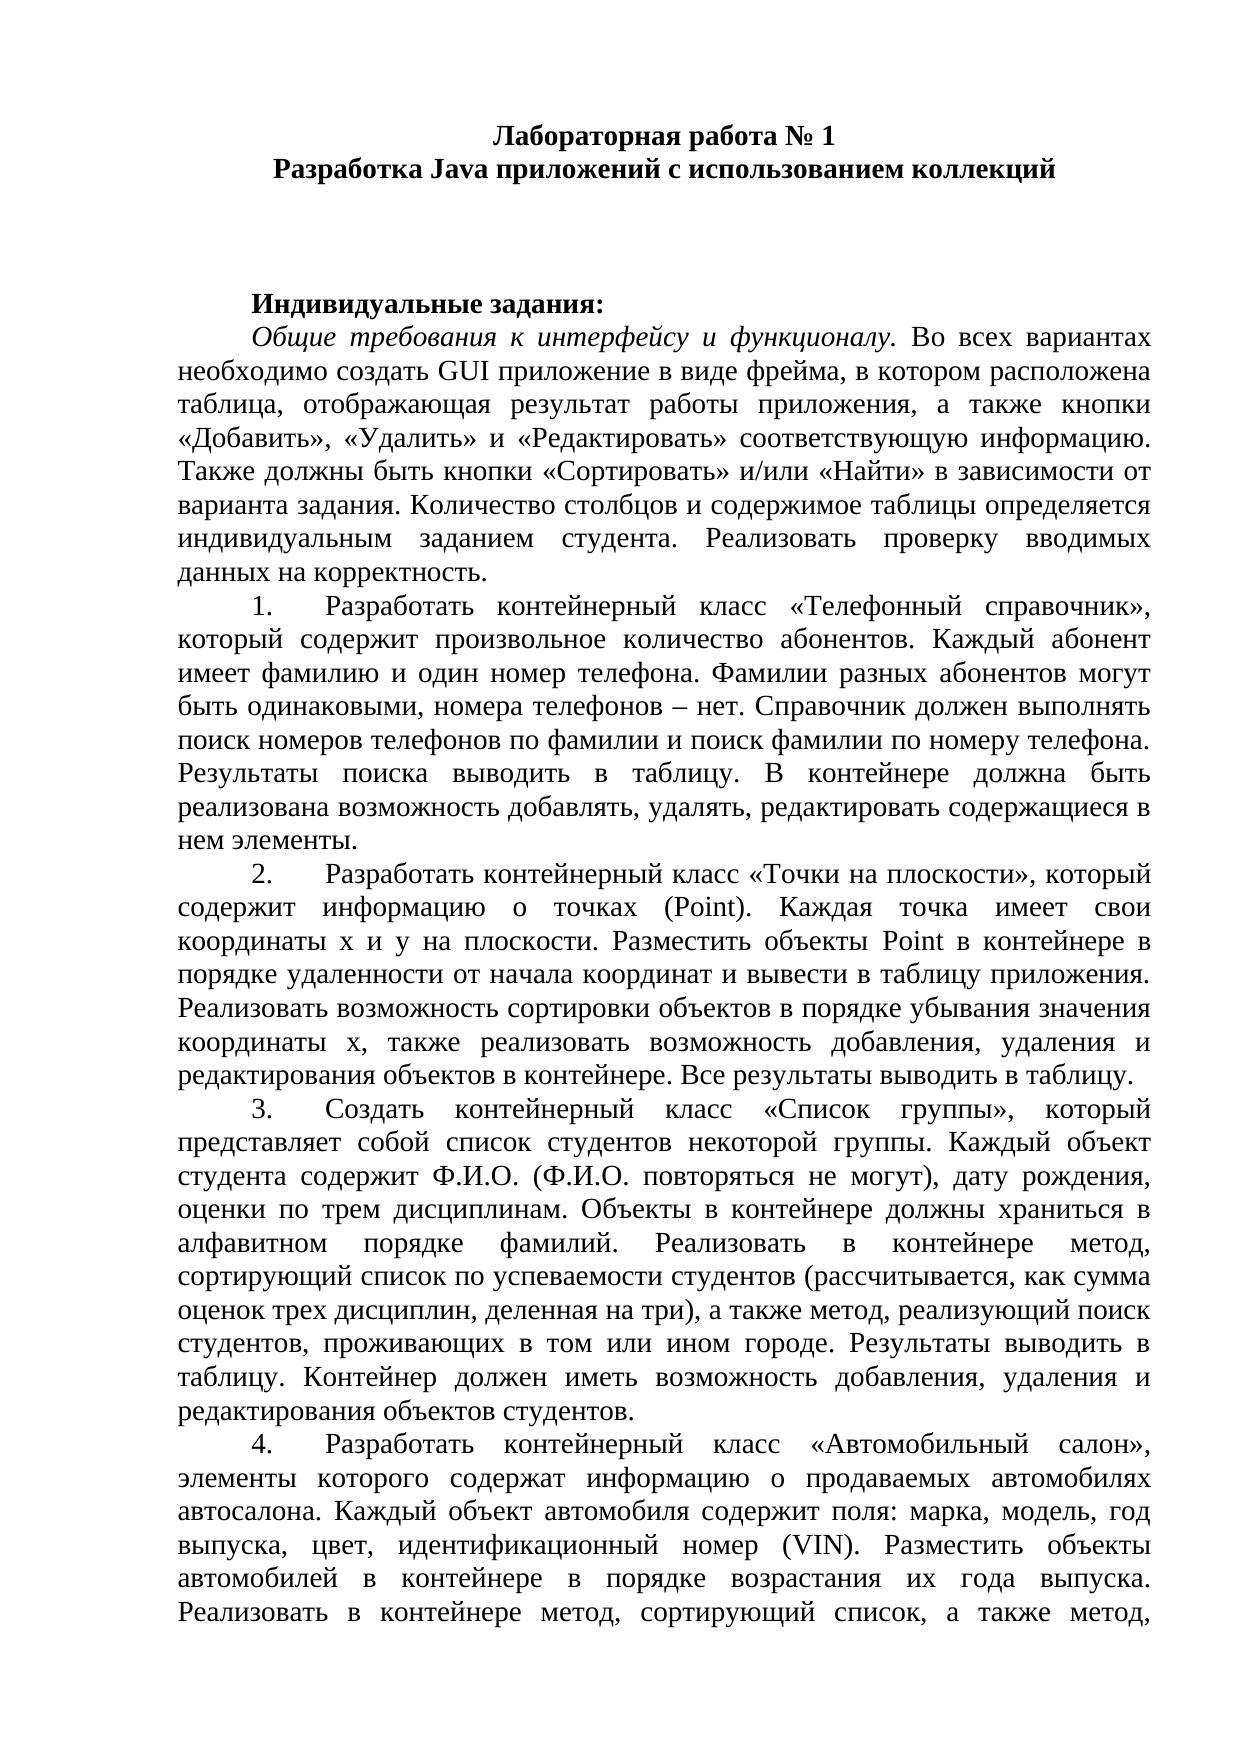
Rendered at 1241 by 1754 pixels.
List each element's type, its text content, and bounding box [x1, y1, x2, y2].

text Разработка Java приложений с использованием коллекций [177, 152, 1152, 185]
text Общие требования к интерфейсу и функционалу. Во всех вариантах необходимо создать GUI приложение в виде фрейма, в котором расположена таблица, отображающая результат работы приложения, а также кнопки «Добавить», «Удалить» и «Редактировать» соответствующую информацию. Также должны быть кнопки «Сортировать» и/или «Найти» в зависимости от варианта задания. Количество столбцов и содержимое таблицы определяется индивидуальным заданием студента. Реализовать проверку вводимых данных на корректность. [177, 319, 1152, 588]
text Лабораторная работа № 1 [177, 118, 1152, 152]
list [177, 1426, 1152, 1627]
list Создать контейнерный класс «Список группы», который представляет собой список студентов некоторой группы. Каждый объект студента содержит Ф.И.О. (Ф.И.О. повторяться не могут), дату рождения, оценки по трем дисциплинам. Объекты в контейнере должны храниться в алфавитном порядке фамилий. Реализовать в контейнере метод, сортирующий список по успеваемости студентов (рассчитывается, как сумма оценок трех дисциплин, деленная на три), а также метод, реализующий поиск студентов, проживающих в том или ином городе. Результаты выводить в таблицу. Контейнер должен иметь возможность добавления, удаления и редактирования объектов студентов. [177, 1091, 1152, 1426]
list Разработать контейнерный класс «Точки на плоскости», который содержит информацию о точках (Point). Каждая точка имеет свои координаты x и y на плоскости. Разместить объекты Point в контейнере в порядке удаленности от начала координат и вывести в таблицу приложения. Реализовать возможность сортировки объектов в порядке убывания значения координаты x, также реализовать возможность добавления, удаления и редактирования объектов в контейнере. Все результаты выводить в таблицу. [177, 856, 1152, 1091]
text Индивидуальные задания: [177, 286, 1152, 319]
list Разработать контейнерный класс «Телефонный справочник», который содержит произвольное количество абонентов. Каждый абонент имеет фамилию и один номер телефона. Фамилии разных абонентов могут быть одинаковыми, номера телефонов – нет. Справочник должен выполнять поиск номеров телефонов по фамилии и поиск фамилии по номеру телефона. Результаты поиска выводить в таблицу. В контейнере должна быть реализована возможность добавлять, удалять, редактировать содержащиеся в нем элементы. [177, 588, 1152, 856]
